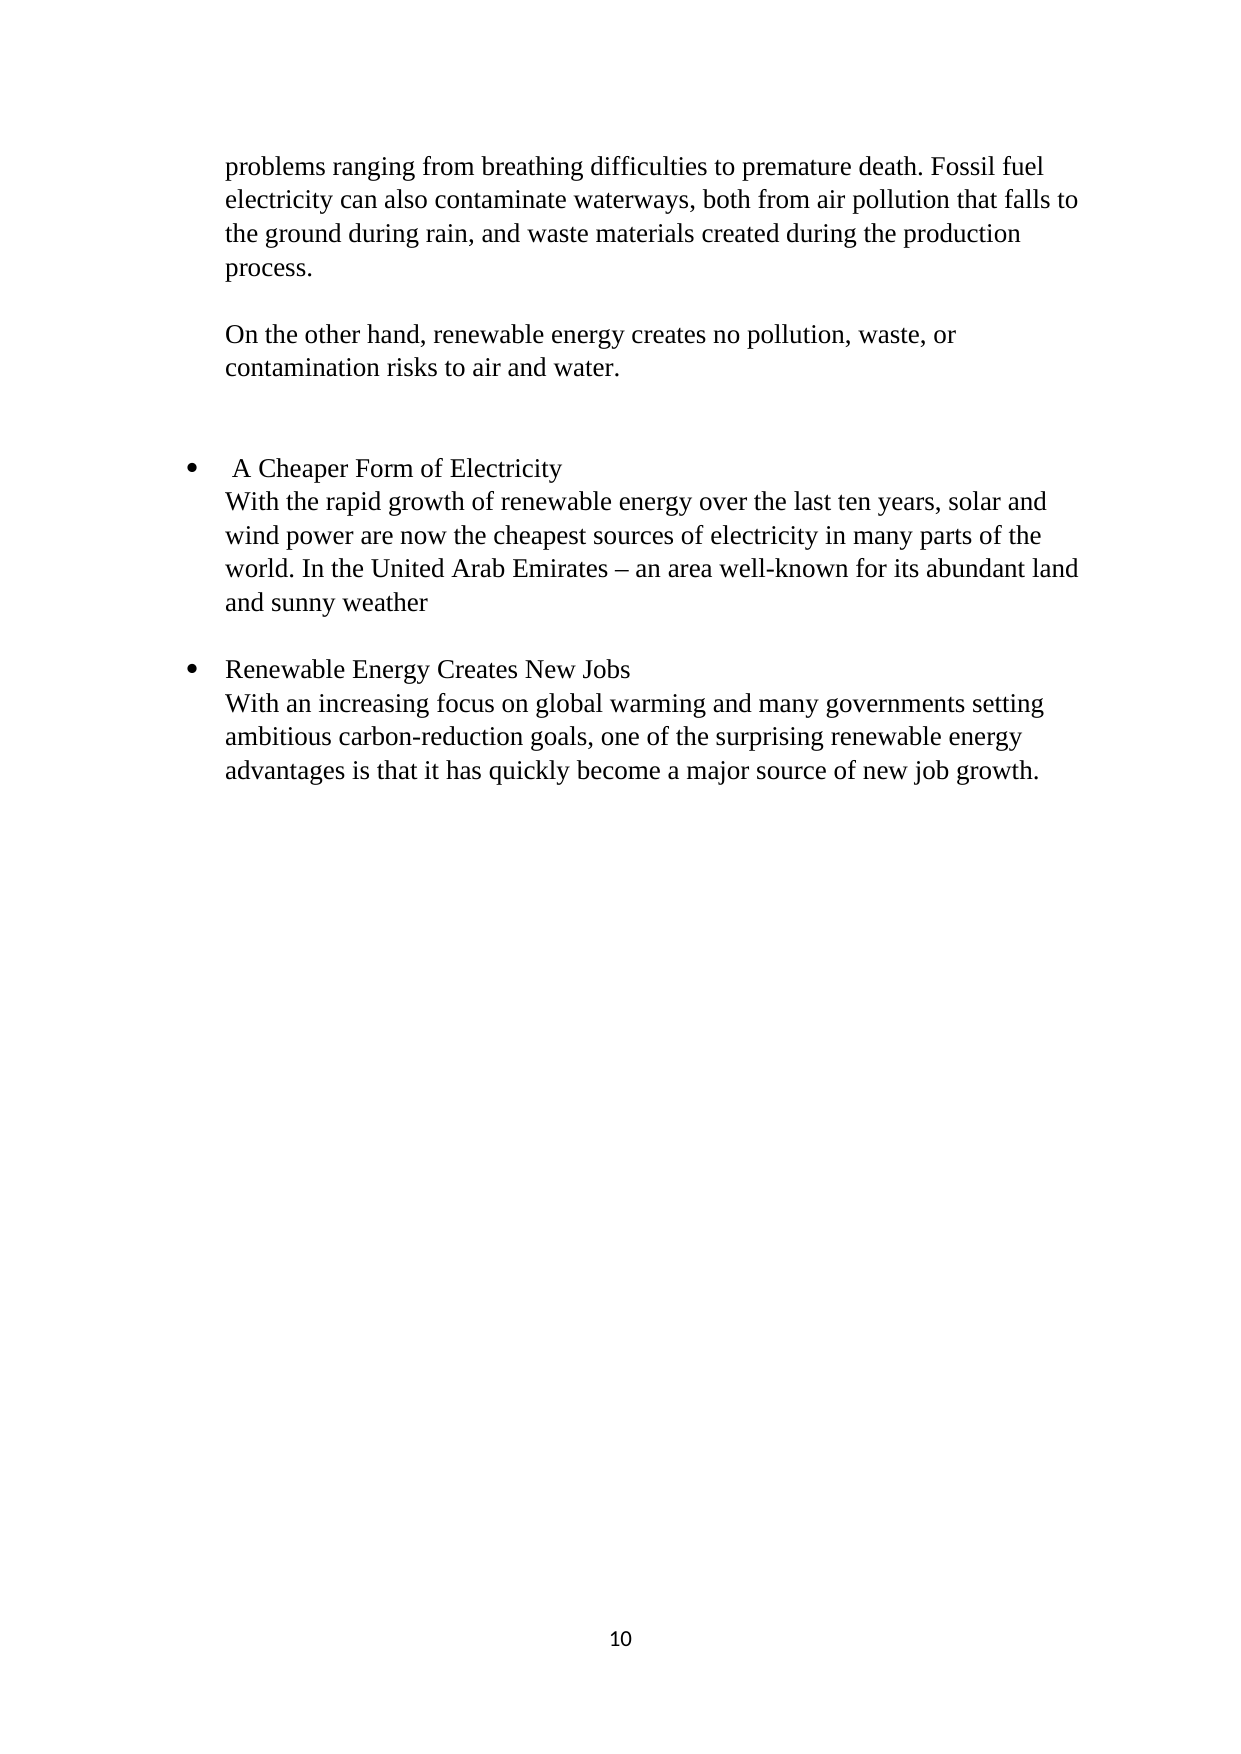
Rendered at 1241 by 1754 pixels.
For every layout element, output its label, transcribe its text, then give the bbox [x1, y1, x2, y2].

list A Cheaper Form of Electricity With the rapid growth of renewable energy over the last ten years, solar and wind power are now the cheapest sources of electricity in many parts of the world. In the United Arab Emirates – an area well-known for its abundant land and sunny weather [187, 452, 1090, 617]
list Renewable Energy Creates New Jobs With an increasing focus on global warming and many governments setting ambitious carbon-reduction goals, one of the surprising renewable energy advantages is that it has quickly become a major source of new job growth. [187, 653, 1090, 815]
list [225, 150, 1090, 282]
list On the other hand, renewable energy creates no pollution, waste, or contamination risks to air and water. [225, 284, 1090, 382]
